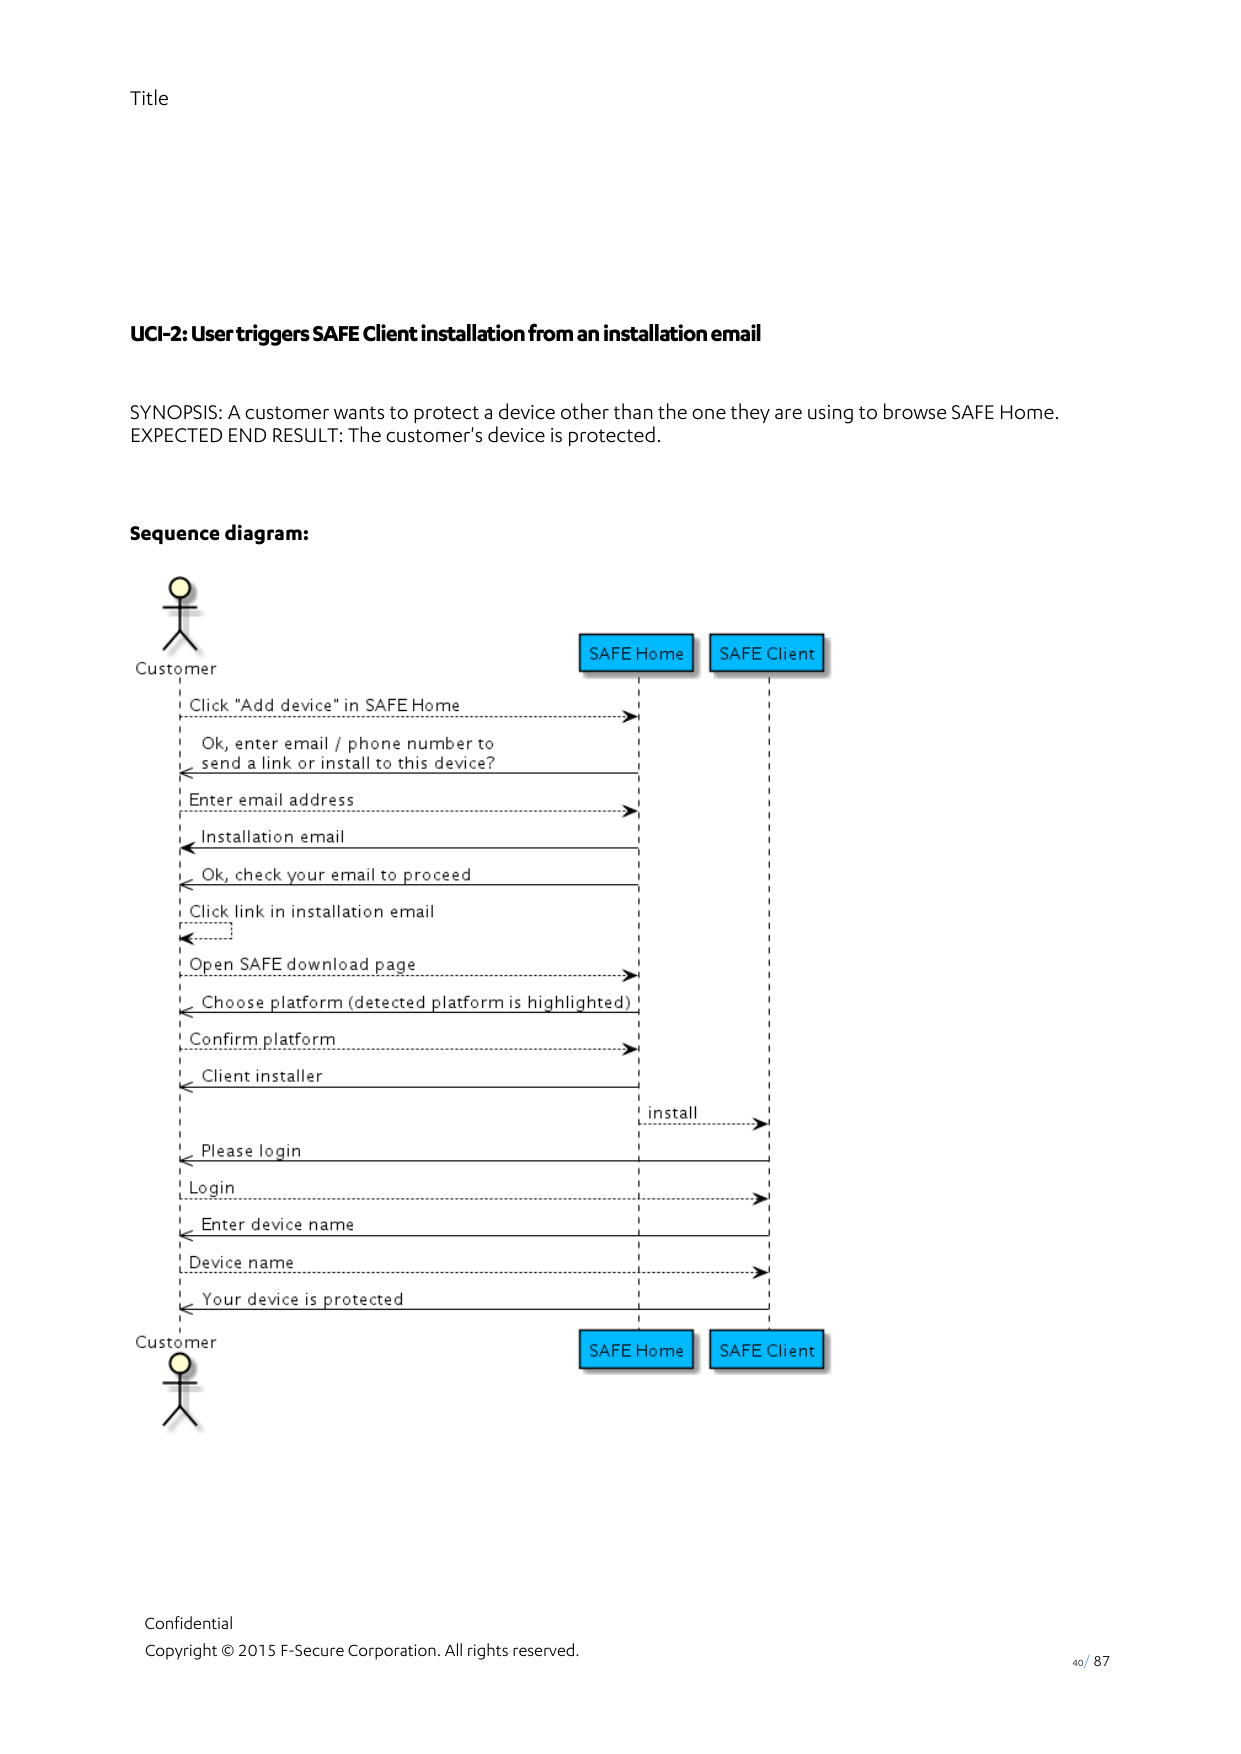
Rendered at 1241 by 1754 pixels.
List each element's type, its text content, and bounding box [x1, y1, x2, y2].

text Sequence diagram: [130, 477, 1110, 546]
text SYNOPSIS: A customer wants to protect a device other than the one they are using to browse SAFE Home. EXPECTED END RESULT: The customer's device is protected. [130, 379, 1110, 448]
subtitle UCI-2: User triggers SAFE Client installation from an installation email [130, 323, 1110, 348]
picture [129, 575, 833, 1434]
